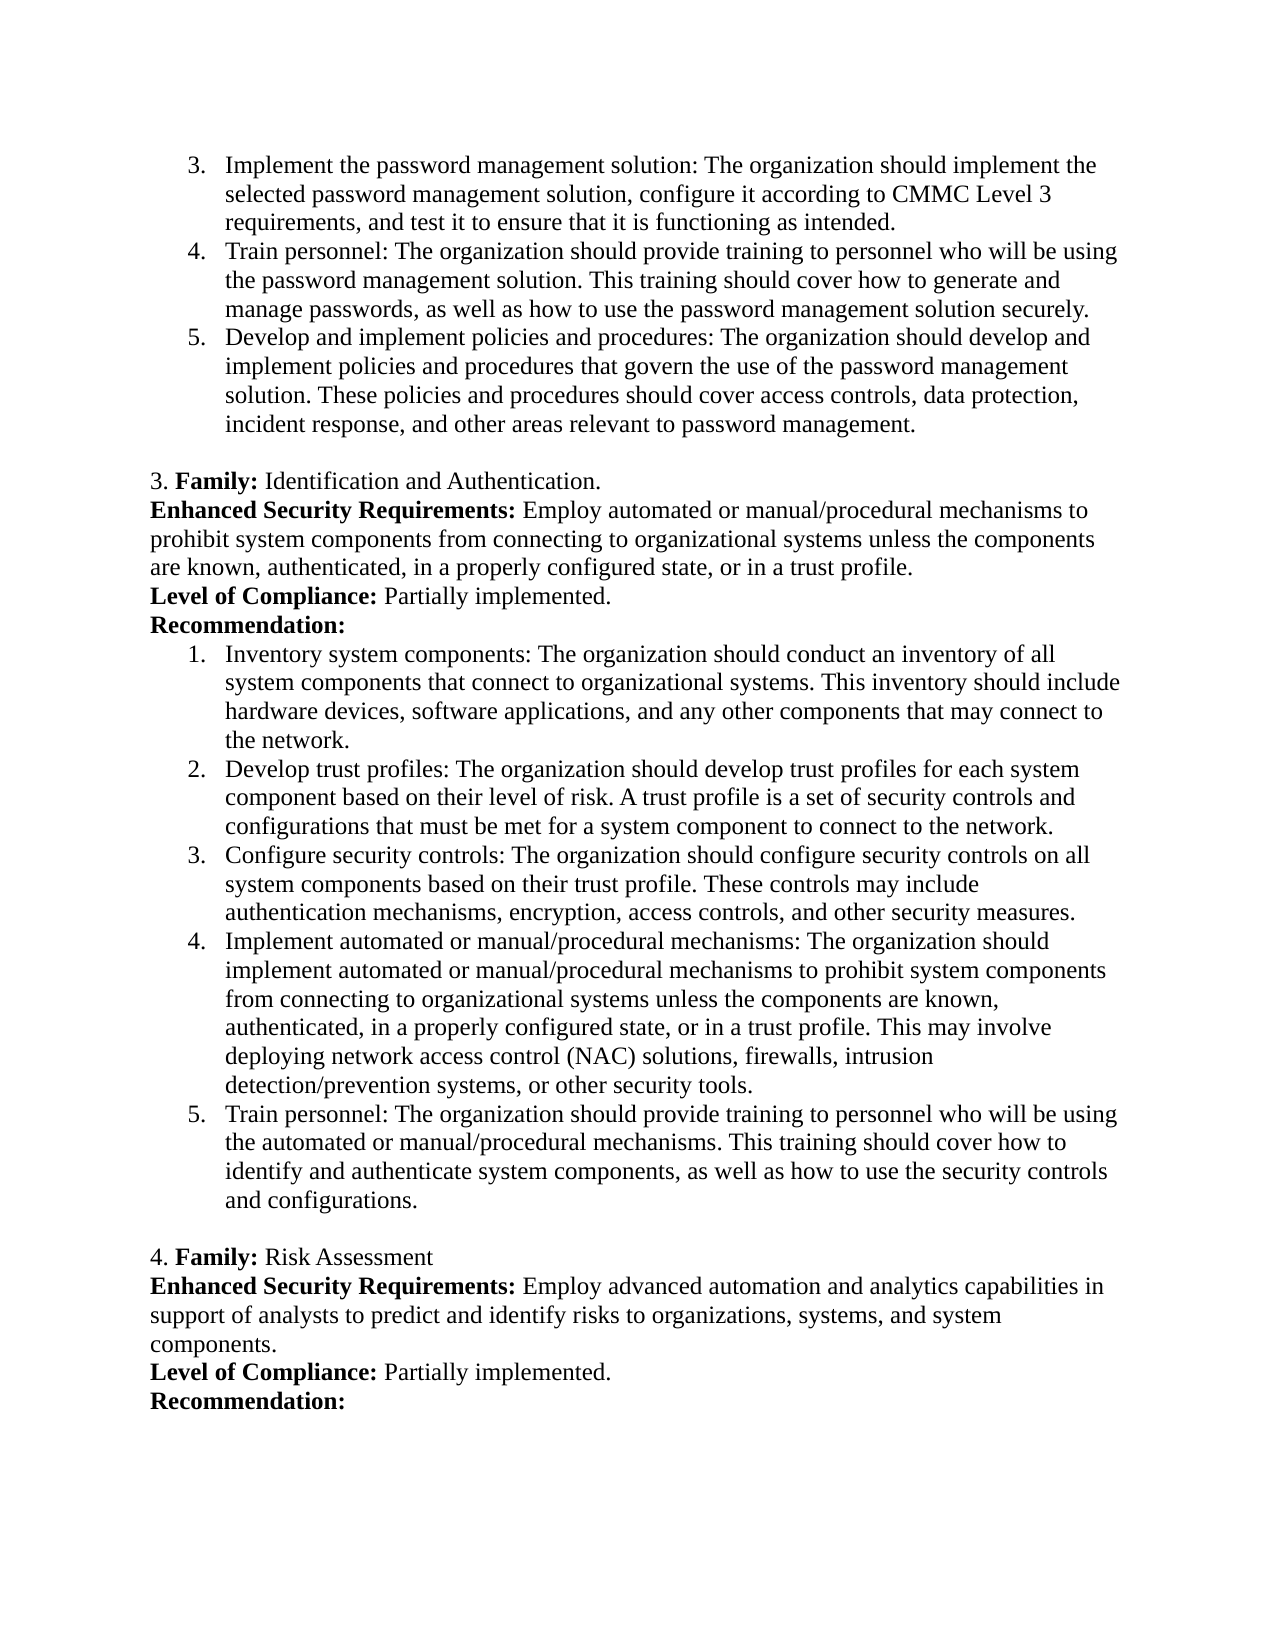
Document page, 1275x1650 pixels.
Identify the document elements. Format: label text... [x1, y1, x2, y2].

list Develop and implement policies and procedures: The organization should develop and implement policies and procedures that govern the use of the password management solution. These policies and procedures should cover access controls, data protection, incident response, and other areas relevant to password management. [187, 322, 1125, 437]
text Recommendation: [150, 610, 1125, 639]
text Enhanced Security Requirements: Employ advanced automation and analytics capabilities in support of analysts to predict and identify risks to organizations, systems, and system components. [150, 1271, 1125, 1357]
text Level of Compliance: Partially implemented. [150, 1357, 1125, 1386]
text 4. Family: Risk Assessment [150, 1242, 1125, 1271]
text 3. Family: Identification and Authentication. [150, 466, 1125, 495]
list Train personnel: The organization should provide training to personnel who will be using the password management solution. This training should cover how to generate and manage passwords, as well as how to use the password management solution securely. [187, 236, 1125, 322]
list Inventory system components: The organization should conduct an inventory of all system components that connect to organizational systems. This inventory should include hardware devices, software applications, and any other components that may connect to the network. [187, 639, 1125, 754]
text Enhanced Security Requirements: Employ automated or manual/procedural mechanisms to prohibit system components from connecting to organizational systems unless the components are known, authenticated, in a properly configured state, or in a trust profile. [150, 495, 1125, 581]
list Develop trust profiles: The organization should develop trust profiles for each system component based on their level of risk. A trust profile is a set of security controls and configurations that must be met for a system component to connect to the network. [187, 754, 1125, 840]
list Train personnel: The organization should provide training to personnel who will be using the automated or manual/procedural mechanisms. This training should cover how to identify and authenticate system components, as well as how to use the security controls and configurations. [187, 1099, 1125, 1214]
list Implement the password management solution: The organization should implement the selected password management solution, configure it according to CMMC Level 3 requirements, and test it to ensure that it is functioning as intended. [187, 150, 1125, 236]
text Level of Compliance: Partially implemented. [150, 581, 1125, 610]
text Recommendation: [150, 1386, 1125, 1415]
list Configure security controls: The organization should configure security controls on all system components based on their trust profile. These controls may include authentication mechanisms, encryption, access controls, and other security measures. [187, 840, 1125, 926]
list Implement automated or manual/procedural mechanisms: The organization should implement automated or manual/procedural mechanisms to prohibit system components from connecting to organizational systems unless the components are known, authenticated, in a properly configured state, or in a trust profile. This may involve deploying network access control (NAC) solutions, firewalls, intrusion detection/prevention systems, or other security tools. [187, 926, 1125, 1099]
